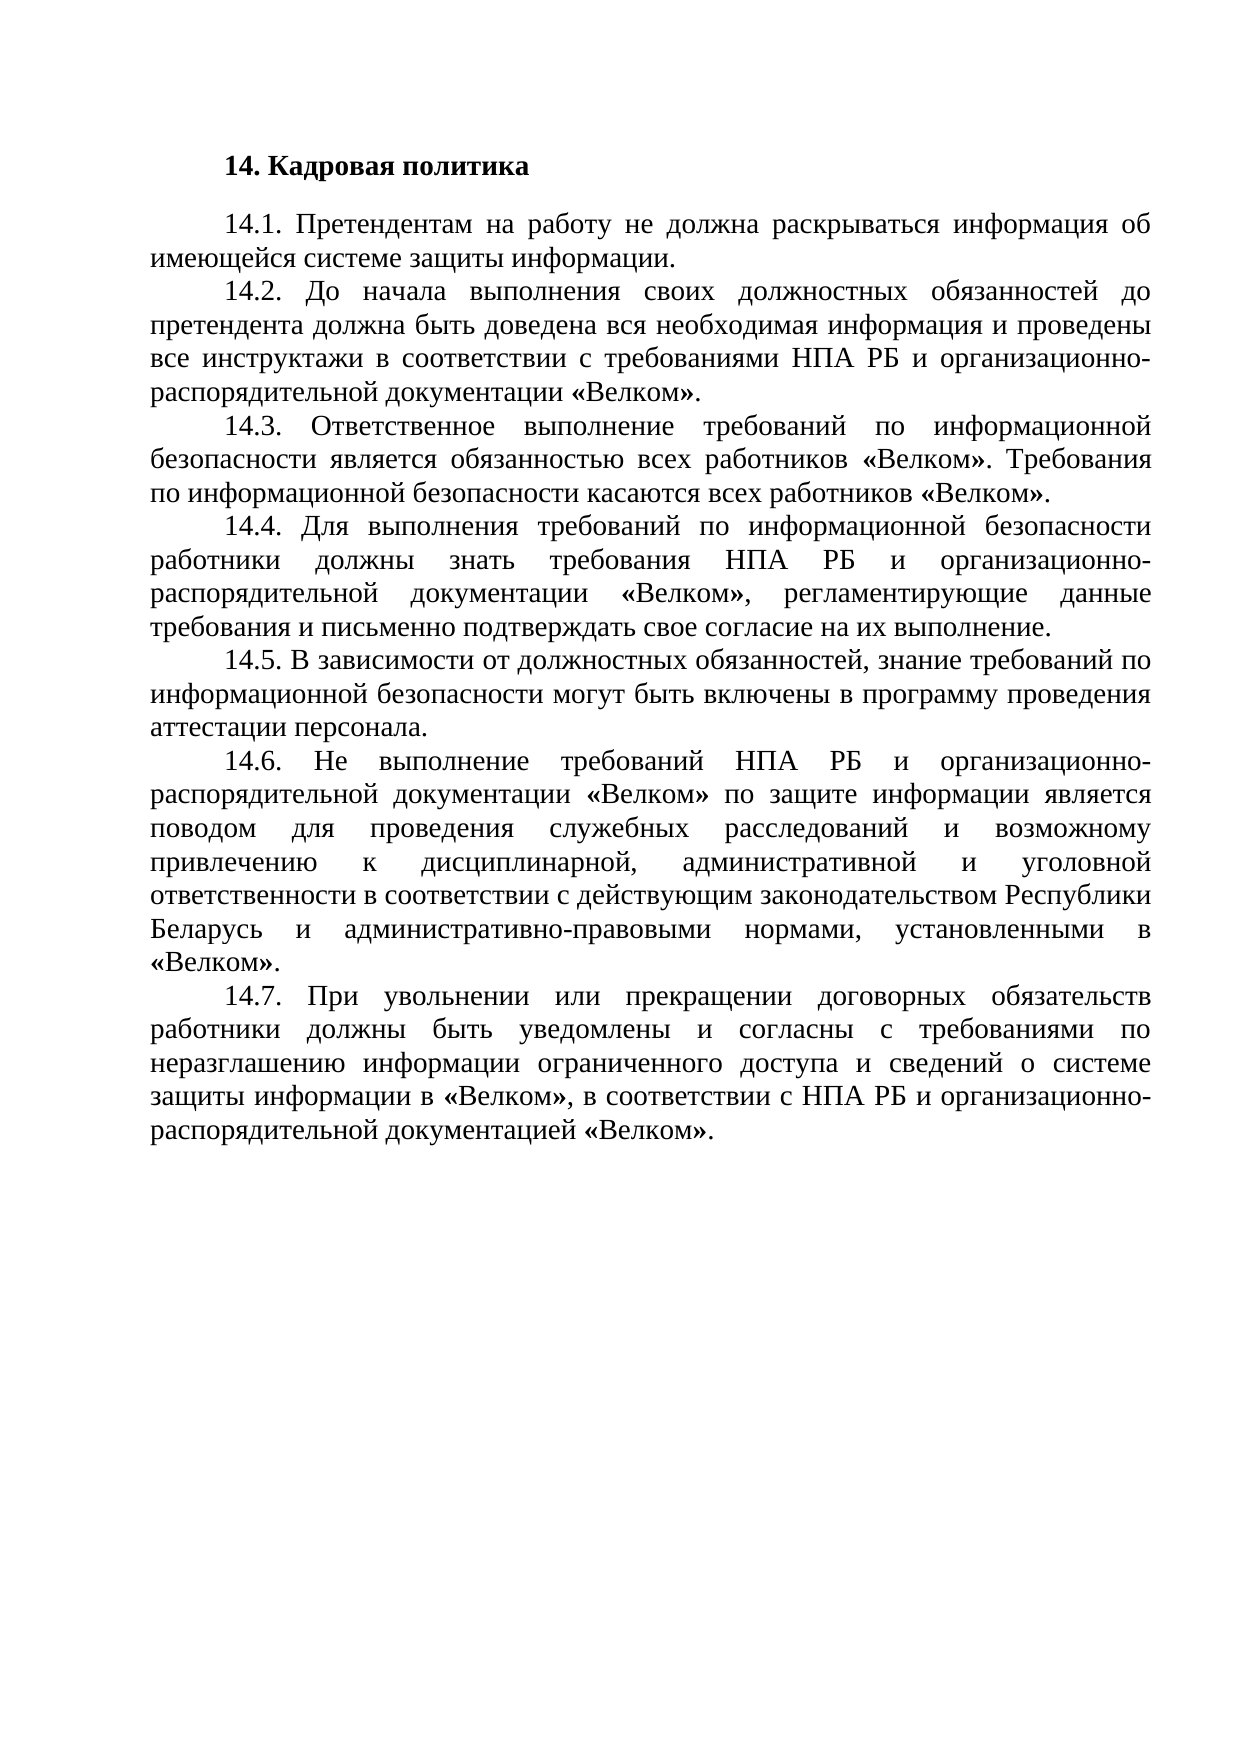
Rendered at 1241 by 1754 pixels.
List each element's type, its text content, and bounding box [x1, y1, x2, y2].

text 14.7. При увольнении или прекращении договорных обязательств работники должны быть уведомлены и согласны с требованиями по неразглашению информации ограниченного доступа и сведений о системе защиты информации в «Велком», в соответствии с НПА РБ и организационно-распорядительной документацией «Велком». [150, 978, 1152, 1146]
text 14. Кадровая политика [150, 148, 1152, 181]
text 14.4. Для выполнения требований по информационной безопасности работники должны знать требования НПА РБ и организационно-распорядительной документации «Велком», регламентирующие данные требования и письменно подтверждать свое согласие на их выполнение. [150, 508, 1152, 642]
text 14.5. В зависимости от должностных обязанностей, знание требований по информационной безопасности могут быть включены в программу проведения аттестации персонала. [150, 642, 1152, 743]
text 14.6. Не выполнение требований НПА РБ и организационно-распорядительной документации «Велком» по защите информации является поводом для проведения служебных расследований и возможному привлечению к дисциплинарной, административной и уголовной ответственности в соответствии с действующим законодательством Республики Беларусь и административно-правовыми нормами, установленными в «Велком». [150, 743, 1152, 978]
text 14.3. Ответственное выполнение требований по информационной безопасности является обязанностью всех работников «Велком». Требования по информационной безопасности касаются всех работников «Велком». [150, 408, 1152, 508]
text 14.2. До начала выполнения своих должностных обязанностей до претендента должна быть доведена вся необходимая информация и проведены все инструктажи в соответствии с требованиями НПА РБ и организационно-распорядительной документации «Велком». [150, 273, 1152, 408]
text 14.1. Претендентам на работу не должна раскрываться информация об имеющейся системе защиты информации. [150, 206, 1152, 273]
